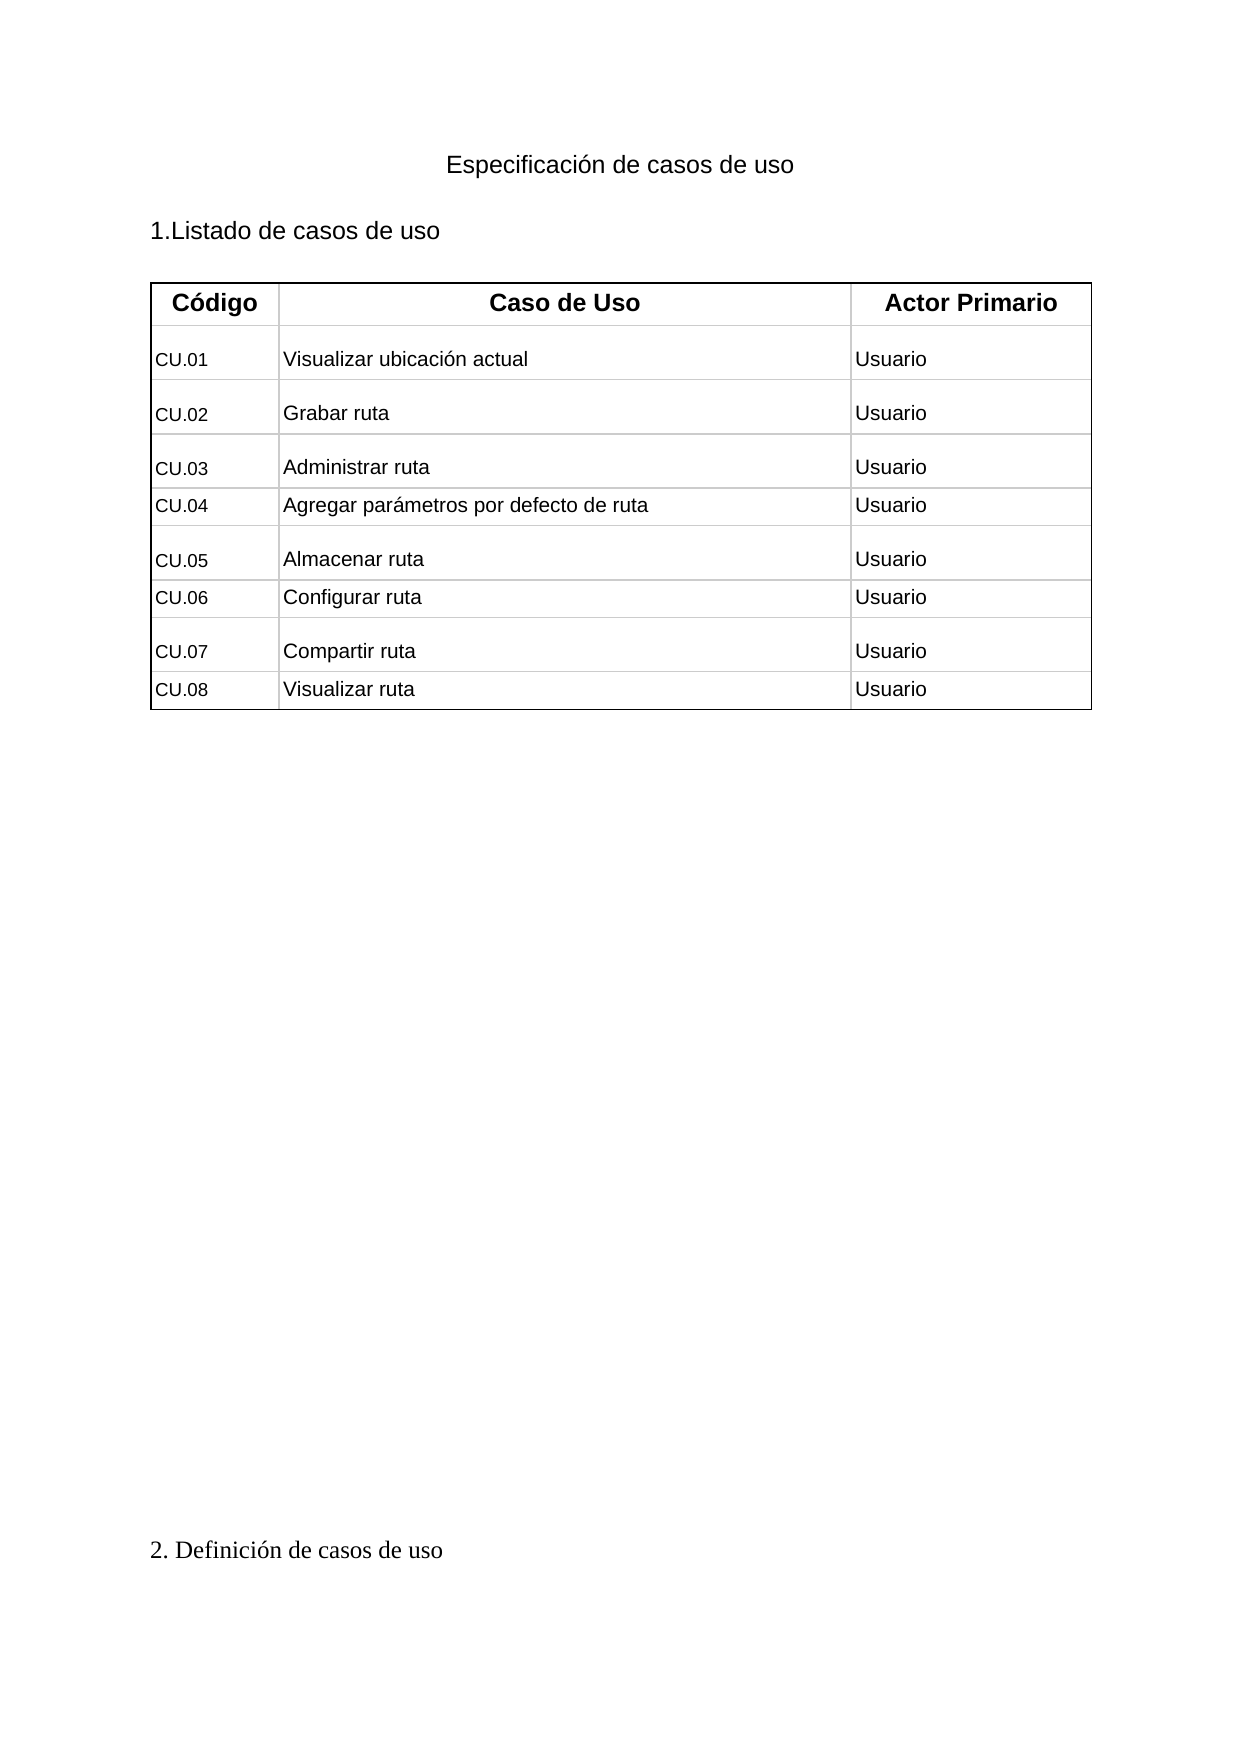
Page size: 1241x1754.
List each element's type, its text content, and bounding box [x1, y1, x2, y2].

table_cell CU.05 [152, 526, 278, 579]
table_cell Usuario [852, 672, 1091, 708]
table_cell Configurar ruta [280, 581, 850, 617]
table_header Actor Primario [852, 284, 1091, 324]
table_cell CU.04 [152, 489, 278, 525]
table_cell Agregar parámetros por defecto de ruta [280, 489, 850, 525]
table_cell Almacenar ruta [280, 526, 850, 579]
table_cell CU.01 [152, 326, 278, 379]
text Especificación de casos de uso [150, 150, 1090, 179]
table_cell Usuario [852, 618, 1091, 671]
text 1.Listado de casos de uso [150, 216, 1090, 245]
table_header Caso de Uso [280, 284, 850, 324]
table_cell CU.07 [152, 618, 278, 671]
table_cell Visualizar ruta [280, 672, 850, 708]
table_cell Compartir ruta [280, 618, 850, 671]
table_cell Usuario [852, 526, 1091, 579]
table_cell Grabar ruta [280, 380, 850, 433]
table_cell Administrar ruta [280, 435, 850, 487]
table_cell CU.08 [152, 672, 278, 708]
table_cell Usuario [852, 380, 1091, 433]
table_cell CU.02 [152, 380, 278, 433]
table_cell Usuario [852, 489, 1091, 525]
table_cell CU.06 [152, 581, 278, 617]
table_cell Usuario [852, 435, 1091, 487]
table_cell Usuario [852, 326, 1091, 379]
table_header Código [152, 284, 278, 324]
table_cell CU.03 [152, 435, 278, 487]
text 2. Definición de casos de uso [150, 1536, 1090, 1564]
table_cell Visualizar ubicación actual [280, 326, 850, 379]
table_cell Usuario [852, 581, 1091, 617]
